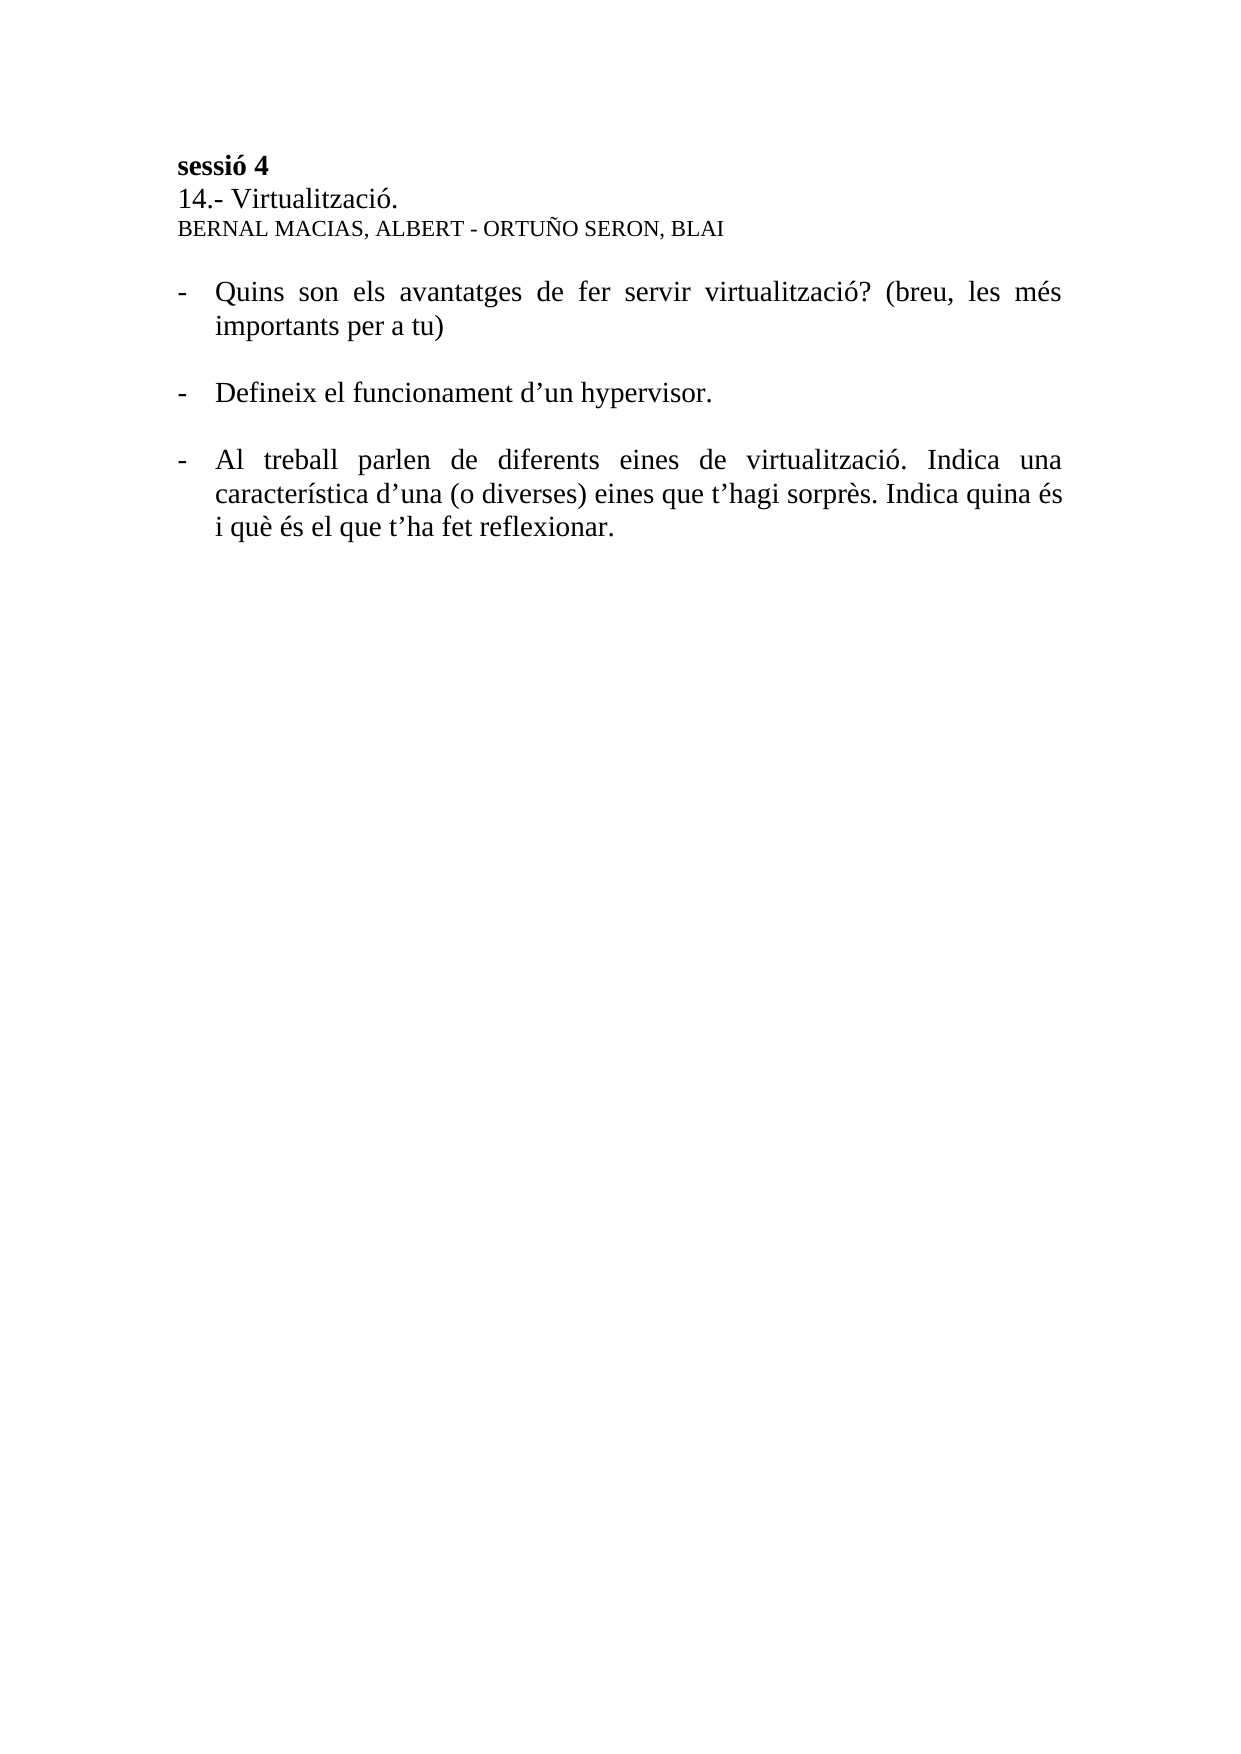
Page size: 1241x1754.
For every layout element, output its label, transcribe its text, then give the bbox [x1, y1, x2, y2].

list Al treball parlen de diferents eines de virtualització. Indica una característica d’una (o diverses) eines que t’hagi sorprès. Indica quina és i què és el que t’ha fet reflexionar. [177, 442, 1063, 543]
list Defineix el funcionament d’un hypervisor. [177, 375, 1063, 409]
text BERNAL MACIAS, ALBERT - ORTUÑO SERON, BLAI [177, 215, 1063, 241]
list Quins son els avantatges de fer servir virtualització? (breu, les més importants per a tu) [177, 274, 1063, 342]
text 14.- Virtualització. [177, 181, 1063, 215]
text sessió 4 [177, 148, 1063, 181]
